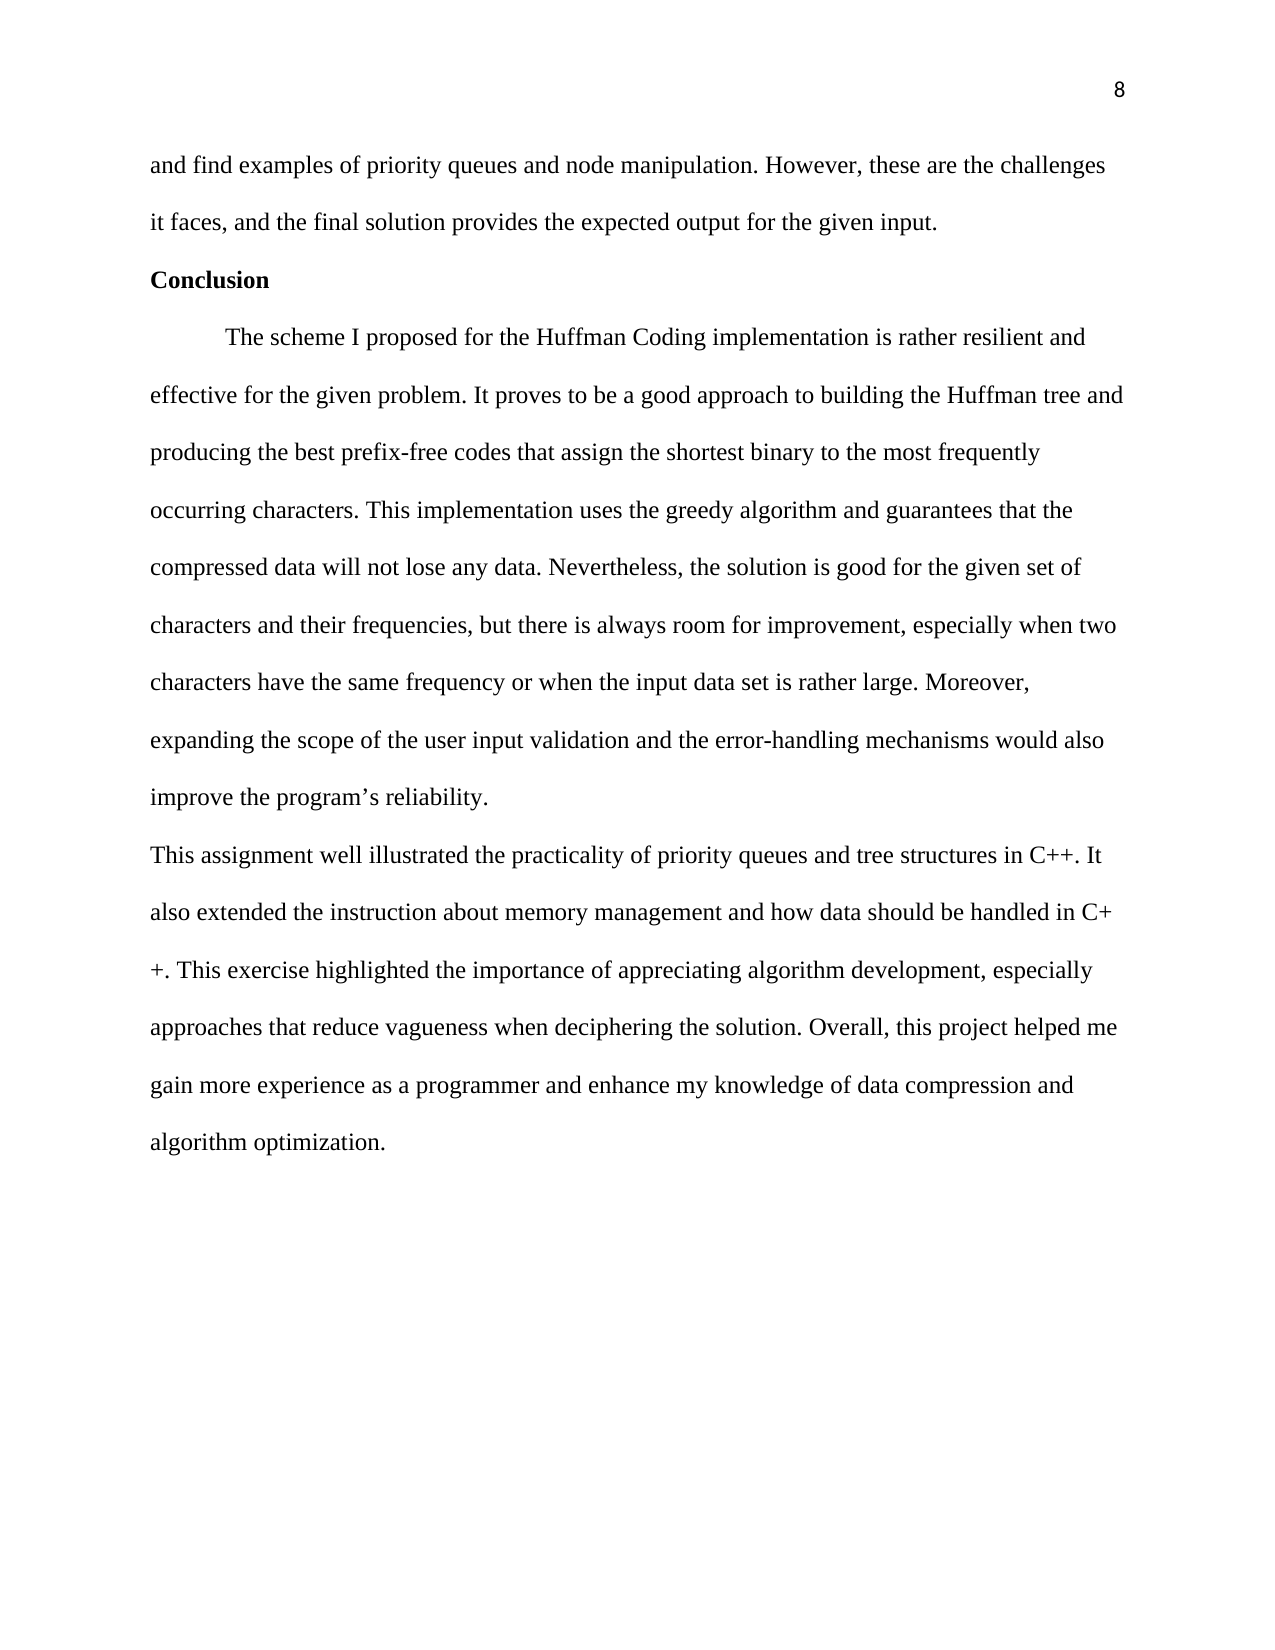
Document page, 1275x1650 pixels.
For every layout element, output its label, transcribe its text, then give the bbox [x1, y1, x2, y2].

text This assignment well illustrated the practicality of priority queues and tree structures in C++. It also extended the instruction about memory management and how data should be handled in C++. This exercise highlighted the importance of appreciating algorithm development, especially approaches that reduce vagueness when deciphering the solution. Overall, this project helped me gain more experience as a programmer and enhance my knowledge of data compression and algorithm optimization. [150, 840, 1125, 1156]
text The scheme I proposed for the Huffman Coding implementation is rather resilient and effective for the given problem. It proves to be a good approach to building the Huffman tree and producing the best prefix-free codes that assign the shortest binary to the most frequently occurring characters. This implementation uses the greedy algorithm and guarantees that the compressed data will not lose any data. Nevertheless, the solution is good for the given set of characters and their frequencies, but there is always room for improvement, especially when two characters have the same frequency or when the input data set is rather large. Moreover, expanding the scope of the user input validation and the error-handling mechanisms would also improve the program’s reliability. [150, 322, 1125, 811]
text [150, 150, 1125, 236]
text Conclusion [150, 265, 1125, 294]
